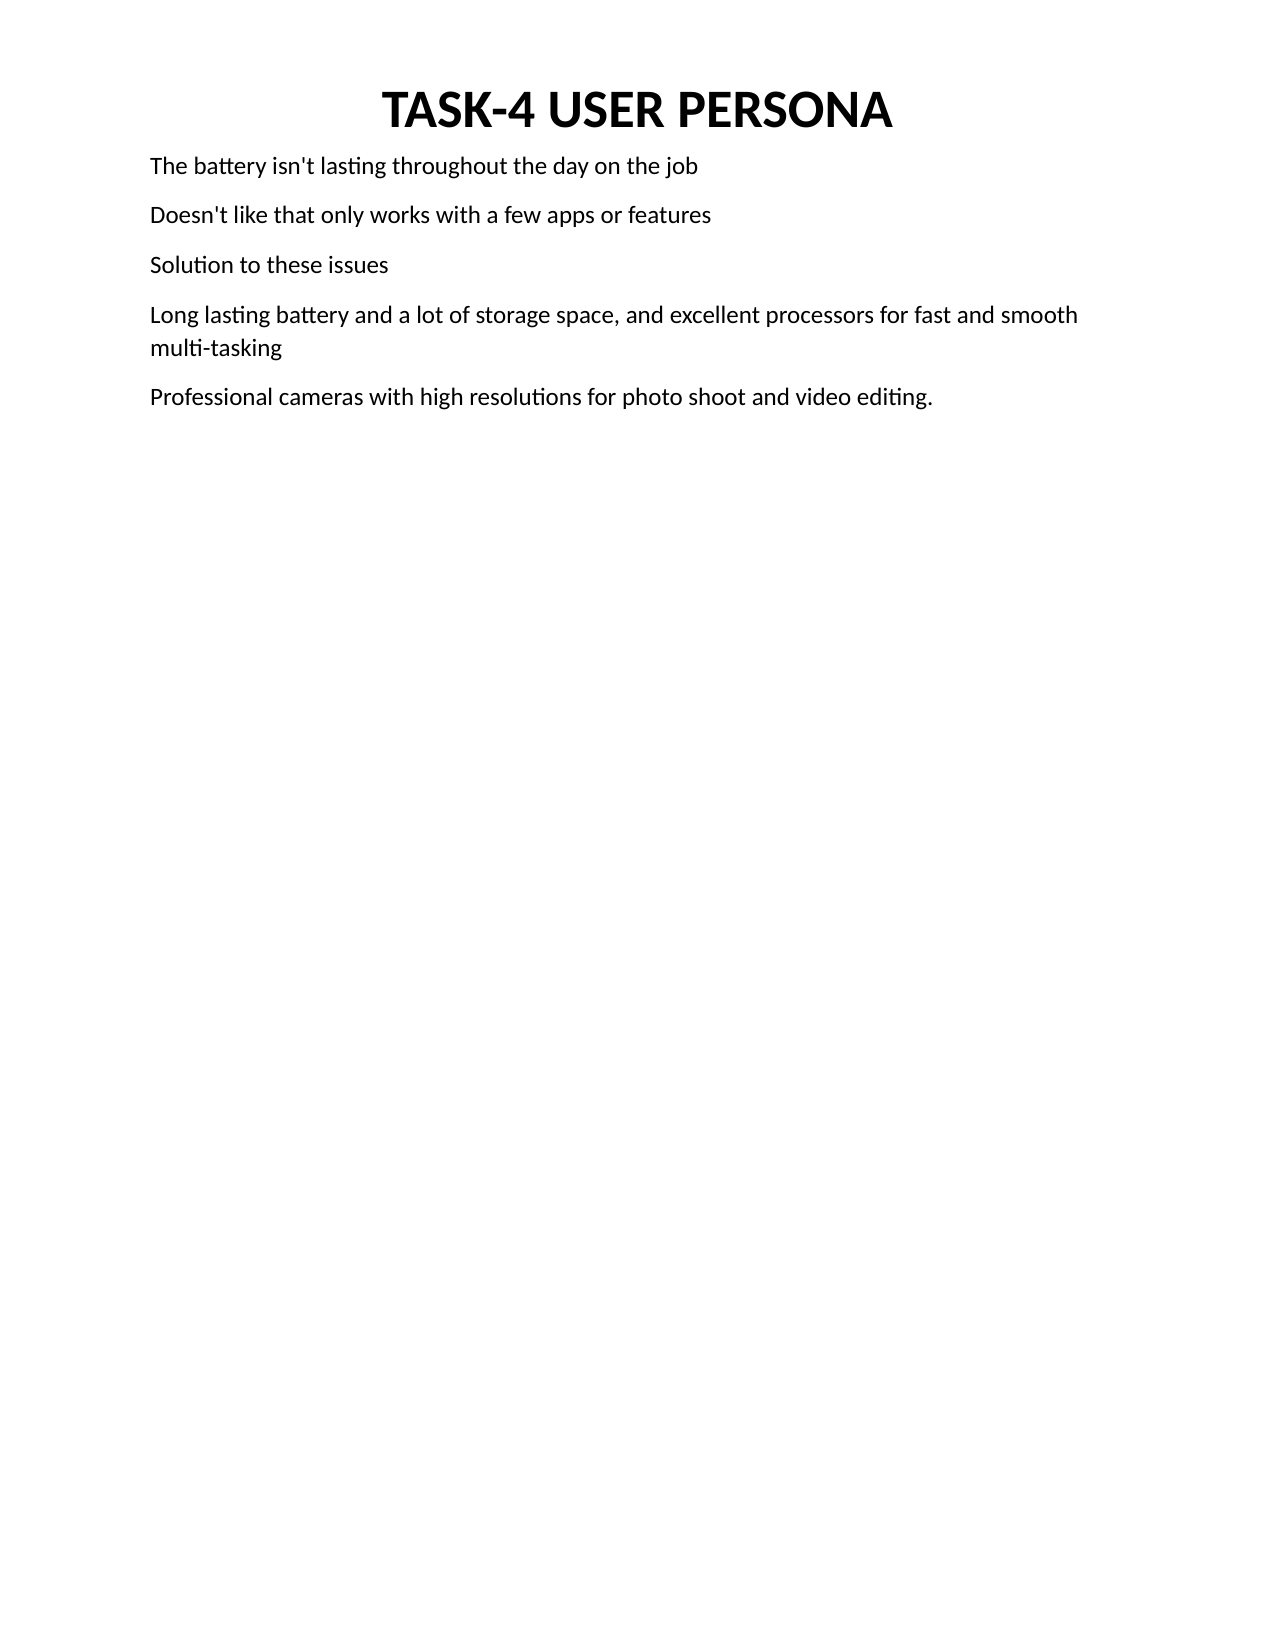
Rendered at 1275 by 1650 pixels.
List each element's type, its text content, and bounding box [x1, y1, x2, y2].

text Long lasting battery and a lot of storage space, and excellent processors for fast and smooth multi-tasking [150, 299, 1125, 362]
text Solution to these issues [150, 249, 1125, 280]
text Doesn't like that only works with a few apps or features [150, 199, 1125, 230]
text Professional cameras with high resolutions for photo shoot and video editing. [150, 381, 1125, 412]
text The battery isn't lasting throughout the day on the job [150, 150, 1125, 181]
